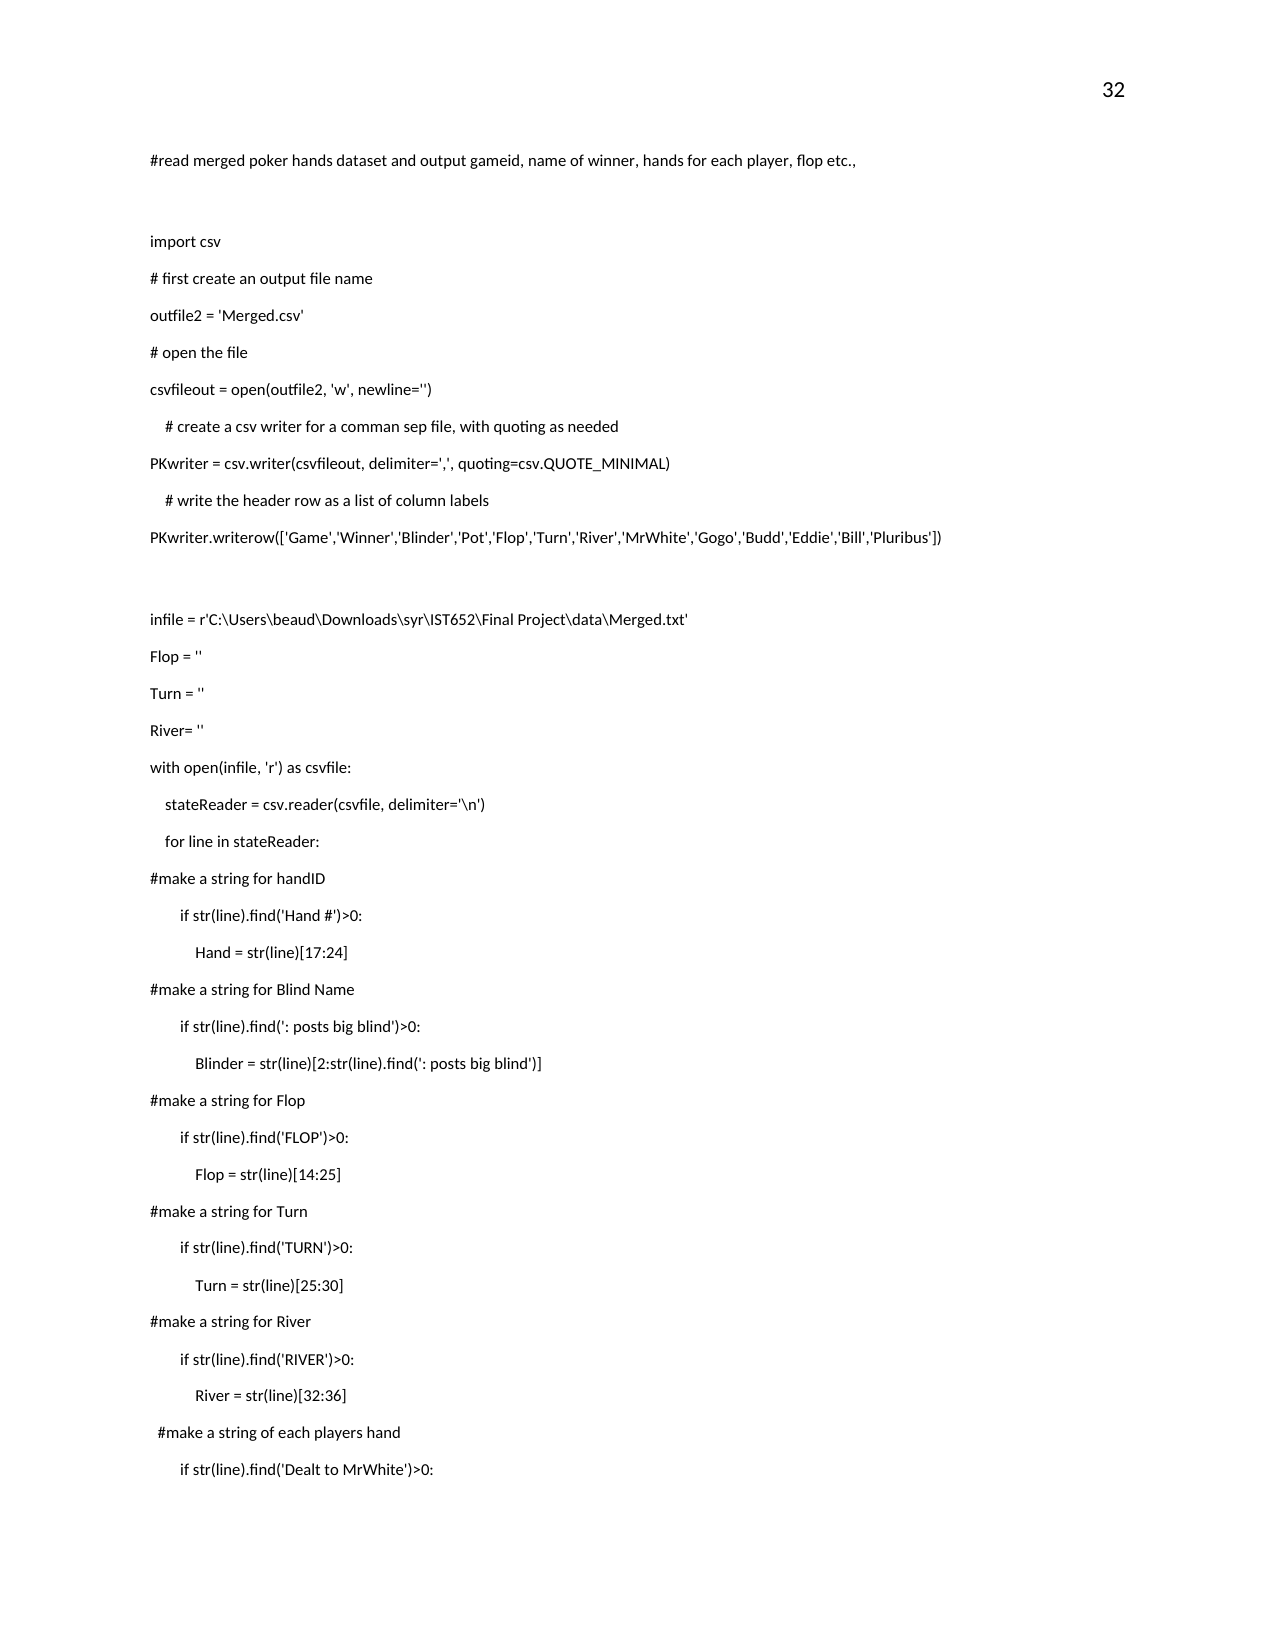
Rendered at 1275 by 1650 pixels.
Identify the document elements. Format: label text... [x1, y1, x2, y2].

text Turn = str(line)[25:30] [150, 1275, 1125, 1295]
text River= '' [150, 720, 1125, 740]
text #make a string for Blind Name [150, 979, 1125, 999]
text Blinder = str(line)[2:str(line).find(': posts big blind')] [150, 1053, 1125, 1073]
text # create a csv writer for a comman sep file, with quoting as needed [150, 417, 1125, 437]
text csvfileout = open(outfile2, 'w', newline='') [150, 379, 1125, 400]
text #make a string for River [150, 1312, 1125, 1332]
text River = str(line)[32:36] [150, 1386, 1125, 1406]
text # write the header row as a list of column labels [150, 491, 1125, 511]
text Hand = str(line)[17:24] [150, 942, 1125, 962]
text if str(line).find('FLOP')>0: [150, 1127, 1125, 1147]
text PKwriter.writerow(['Game','Winner','Blinder','Pot','Flop','Turn','River','MrWhite','Gogo','Budd','Eddie','Bill','Pluribus']) [150, 527, 1125, 548]
text for line in stateReader: [150, 831, 1125, 851]
text stateReader = csv.reader(csvfile, delimiter='\n') [150, 794, 1125, 814]
text #make a string for Flop [150, 1090, 1125, 1110]
text if str(line).find('Hand #')>0: [150, 905, 1125, 925]
text # open the file [150, 343, 1125, 363]
text # first create an output file name [150, 269, 1125, 289]
text #make a string for handID [150, 868, 1125, 888]
text #read merged poker hands dataset and output gameid, name of winner, hands for each player, flop etc., [150, 150, 1125, 170]
text outfile2 = 'Merged.csv' [150, 306, 1125, 326]
text Flop = '' [150, 646, 1125, 666]
text Turn = '' [150, 683, 1125, 703]
text infile = r'C:\Users\beaud\Downloads\syr\IST652\Final Project\data\Merged.txt' [150, 609, 1125, 629]
text with open(infile, 'r') as csvfile: [150, 757, 1125, 777]
text import csv [150, 232, 1125, 252]
text Flop = str(line)[14:25] [150, 1164, 1125, 1184]
text if str(line).find('RIVER')>0: [150, 1349, 1125, 1369]
text PKwriter = csv.writer(csvfileout, delimiter=',', quoting=csv.QUOTE_MINIMAL) [150, 453, 1125, 474]
text #make a string for Turn [150, 1201, 1125, 1221]
text if str(line).find(': posts big blind')>0: [150, 1016, 1125, 1036]
text if str(line).find('Dealt to MrWhite')>0: [150, 1460, 1125, 1480]
text #make a string of each players hand [150, 1423, 1125, 1443]
text if str(line).find('TURN')>0: [150, 1238, 1125, 1258]
